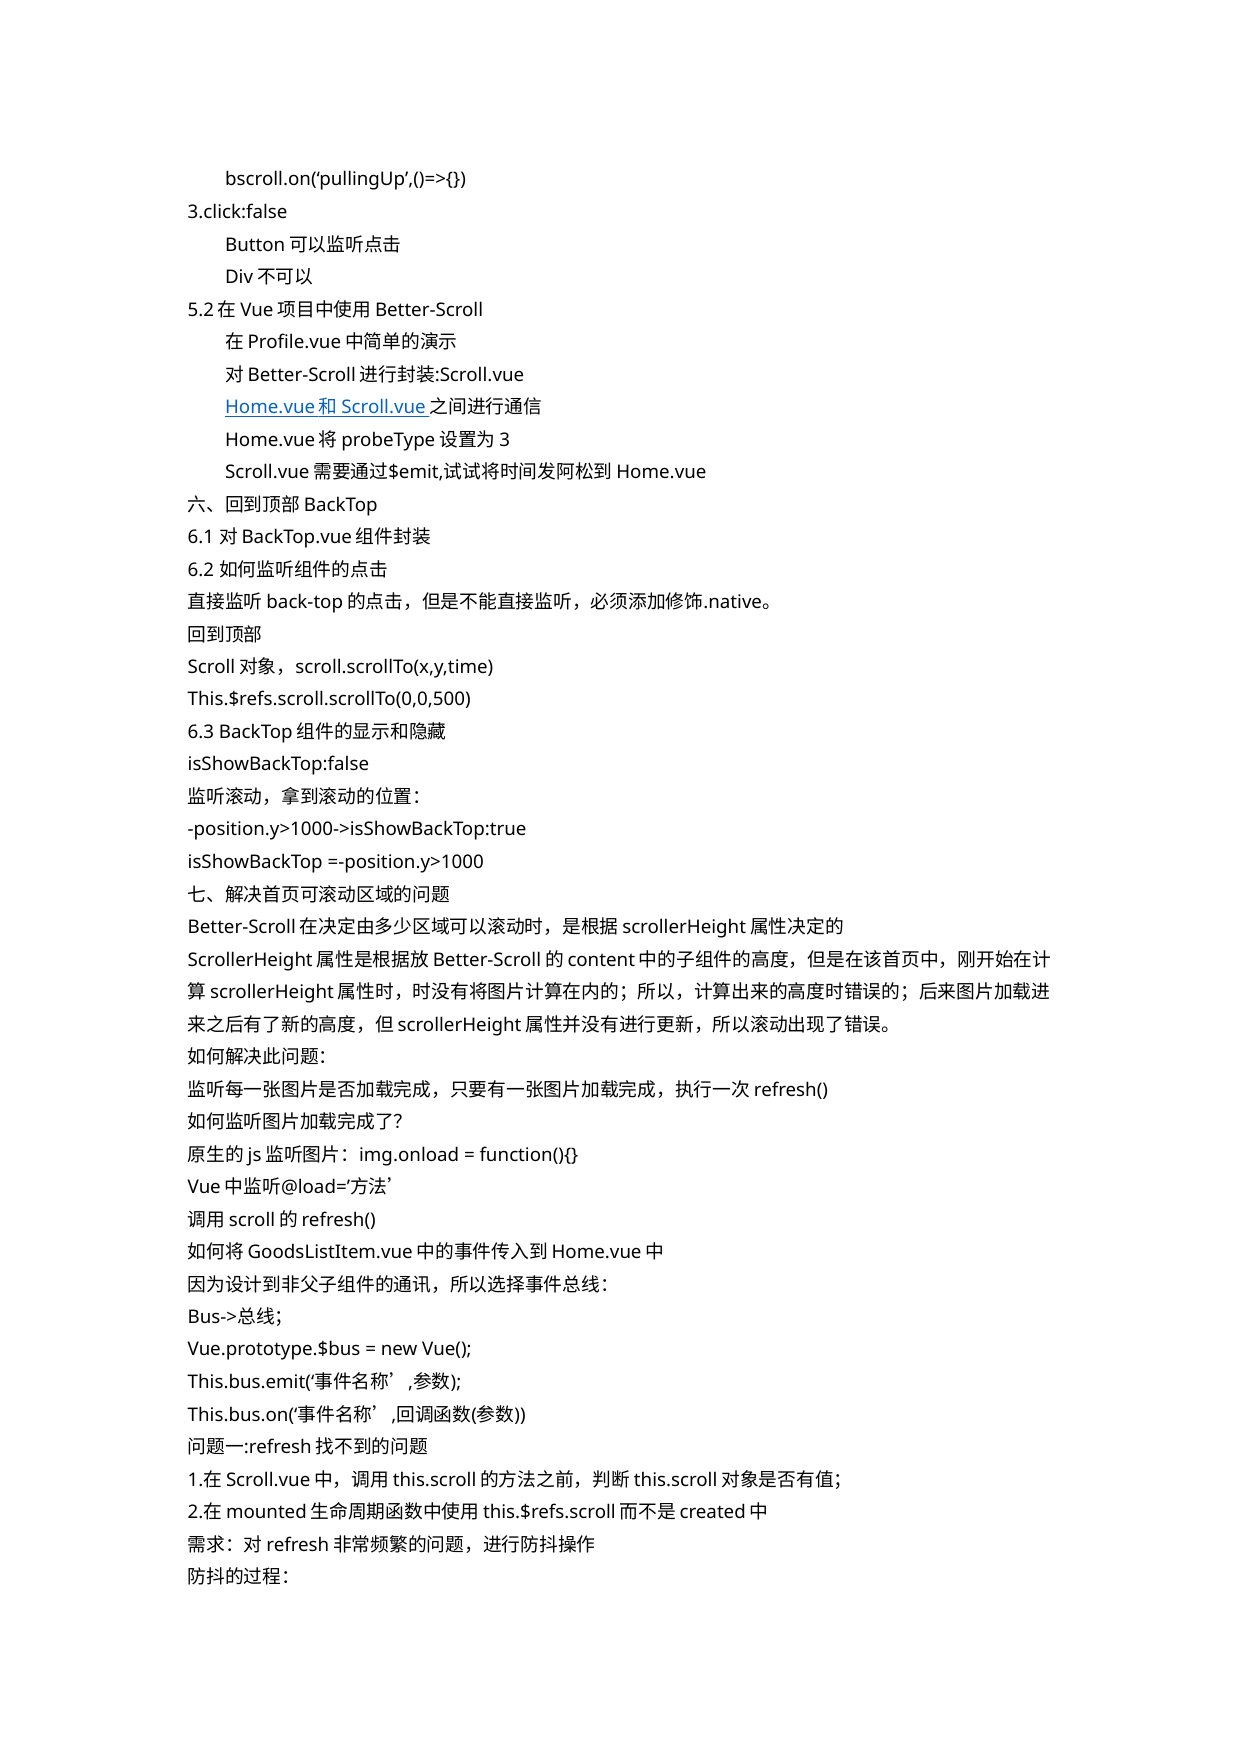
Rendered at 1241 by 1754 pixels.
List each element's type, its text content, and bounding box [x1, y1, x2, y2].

text 如何解决此问题： [187, 1039, 1053, 1072]
text 1.在Scroll.vue中，调用this.scroll的方法之前，判断this.scroll对象是否有值； [187, 1462, 1053, 1494]
text isShowBackTop:false [187, 747, 1053, 779]
text 如何监听图片加载完成了？ [187, 1104, 1053, 1137]
text 在Profile.vue中简单的演示 [187, 324, 1053, 357]
text 六、回到顶部BackTop [187, 487, 1053, 519]
text 原生的js监听图片：img.onload = function(){} [187, 1137, 1053, 1169]
text 2.在mounted生命周期函数中使用this.$refs.scroll而不是created中 [187, 1494, 1053, 1527]
text 需求：对refresh非常频繁的问题，进行防抖操作 [187, 1527, 1053, 1559]
text 防抖的过程： [187, 1559, 1053, 1592]
text 6.2 如何监听组件的点击 [187, 552, 1053, 584]
text 因为设计到非父子组件的通讯，所以选择事件总线： [187, 1267, 1053, 1299]
text -position.y>1000->isShowBackTop:true [187, 812, 1053, 844]
text 监听滚动，拿到滚动的位置： [187, 779, 1053, 812]
text Better-Scroll在决定由多少区域可以滚动时，是根据scrollerHeight属性决定的 [187, 909, 1053, 942]
text 3.click:false [187, 194, 1053, 227]
text Scroll.vue需要通过$emit,试试将时间发阿松到Home.vue [187, 454, 1053, 487]
text This.bus.emit(‘事件名称’,参数); [187, 1364, 1053, 1397]
list bscroll.on(‘pullingUp’,()=>{}) [225, 162, 1053, 194]
list Button可以监听点击 [225, 227, 1053, 259]
list Div不可以 [225, 259, 1053, 292]
text ScrollerHeight属性是根据放Better-Scroll的content中的子组件的高度，但是在该首页中，刚开始在计算scrollerHeight属性时，时没有将图片计算在内的；所以，计算出来的高度时错误的；后来图片加载进来之后有了新的高度，但scrollerHeight属性并没有进行更新，所以滚动出现了错误。 [187, 942, 1053, 1039]
text 6.1 对BackTop.vue组件封装 [187, 519, 1053, 552]
text 调用scroll的refresh() [187, 1202, 1053, 1234]
text 5.2在Vue项目中使用Better-Scroll [187, 292, 1053, 324]
text Vue中监听@load=’方法’ [187, 1169, 1053, 1202]
text Bus->总线； [187, 1299, 1053, 1332]
text 监听每一张图片是否加载完成，只要有一张图片加载完成，执行一次refresh() [187, 1072, 1053, 1104]
text 七、解决首页可滚动区域的问题 [187, 877, 1053, 909]
text This.$refs.scroll.scrollTo(0,0,500) [187, 682, 1053, 714]
text 直接监听back-top的点击，但是不能直接监听，必须添加修饰.native。 [187, 584, 1053, 617]
text This.bus.on(‘事件名称’,回调函数(参数)) [187, 1397, 1053, 1429]
text 回到顶部 [187, 617, 1053, 649]
text 如何将GoodsListItem.vue中的事件传入到Home.vue中 [187, 1234, 1053, 1267]
text 对Better-Scroll进行封装:Scroll.vue [187, 357, 1053, 389]
text Scroll对象，scroll.scrollTo(x,y,time) [187, 649, 1053, 682]
text Home.vue将probeType设置为3 [187, 422, 1053, 454]
text isShowBackTop =-position.y>1000 [187, 844, 1053, 877]
text Vue.prototype.$bus = new Vue(); [187, 1332, 1053, 1364]
text Home.vue和Scroll.vue之间进行通信 [187, 389, 1053, 422]
text 问题一:refresh找不到的问题 [187, 1429, 1053, 1462]
text 6.3 BackTop组件的显示和隐藏 [187, 714, 1053, 747]
